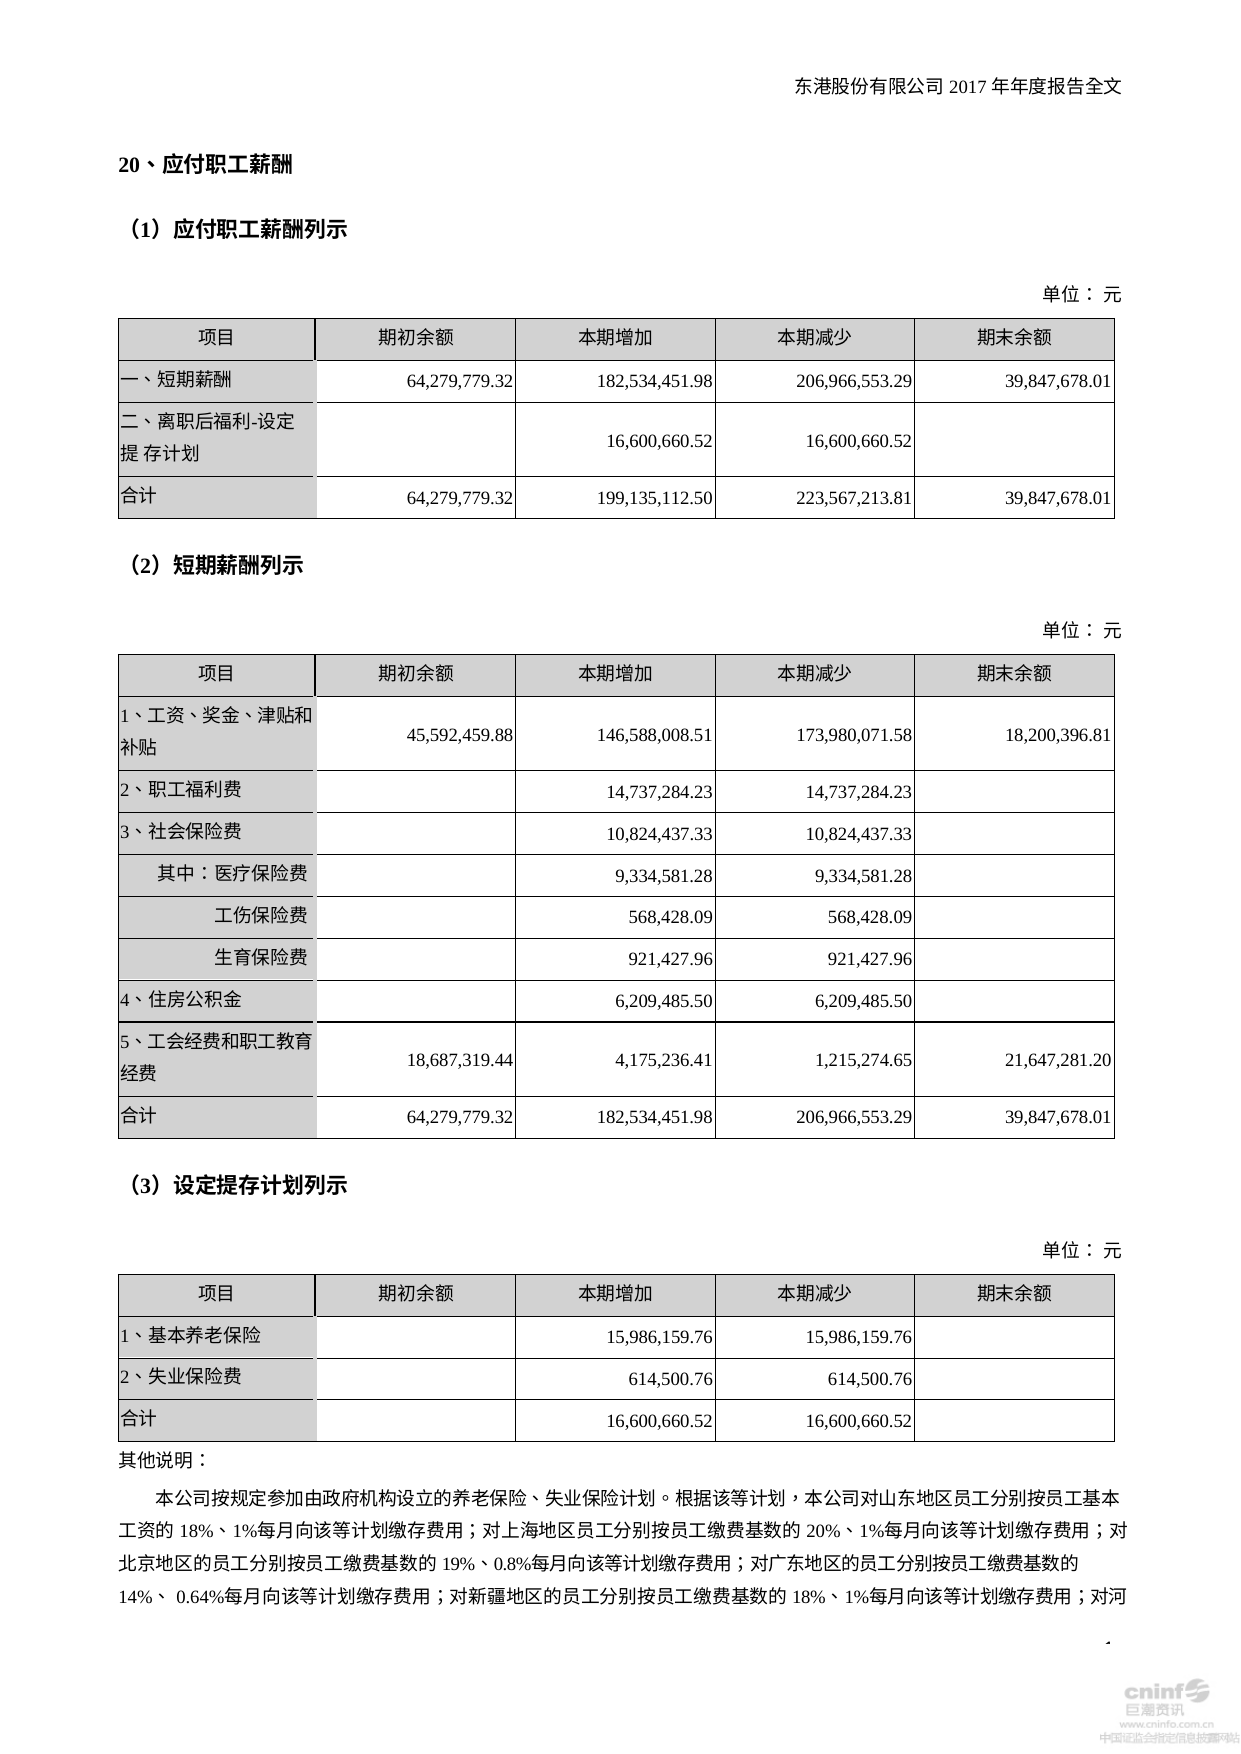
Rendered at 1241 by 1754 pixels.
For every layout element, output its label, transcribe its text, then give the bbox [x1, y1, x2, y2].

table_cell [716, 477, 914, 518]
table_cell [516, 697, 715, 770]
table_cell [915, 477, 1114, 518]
subtitle （2）短期薪酬列示 [118, 550, 1240, 580]
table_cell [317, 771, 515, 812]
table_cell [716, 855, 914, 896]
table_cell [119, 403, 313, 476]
text 单位： 元 [102, 1237, 1122, 1262]
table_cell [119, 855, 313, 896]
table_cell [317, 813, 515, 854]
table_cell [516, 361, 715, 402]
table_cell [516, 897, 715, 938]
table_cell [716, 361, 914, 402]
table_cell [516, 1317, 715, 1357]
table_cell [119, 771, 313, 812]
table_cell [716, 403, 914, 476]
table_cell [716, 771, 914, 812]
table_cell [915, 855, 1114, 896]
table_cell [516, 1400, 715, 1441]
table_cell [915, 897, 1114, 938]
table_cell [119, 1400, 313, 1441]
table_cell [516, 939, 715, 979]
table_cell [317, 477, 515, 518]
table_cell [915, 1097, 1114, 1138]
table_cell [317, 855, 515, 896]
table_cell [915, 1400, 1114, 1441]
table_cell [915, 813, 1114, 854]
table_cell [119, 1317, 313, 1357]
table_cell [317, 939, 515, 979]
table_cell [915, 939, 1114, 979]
text 单位： 元 [102, 617, 1122, 643]
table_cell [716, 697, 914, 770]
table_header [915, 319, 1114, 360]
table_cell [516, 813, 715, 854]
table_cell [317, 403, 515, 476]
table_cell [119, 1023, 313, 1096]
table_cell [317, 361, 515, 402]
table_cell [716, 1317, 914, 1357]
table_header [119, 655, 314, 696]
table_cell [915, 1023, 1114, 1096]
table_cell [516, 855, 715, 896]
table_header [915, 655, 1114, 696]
text 其他说明： [118, 1448, 1240, 1473]
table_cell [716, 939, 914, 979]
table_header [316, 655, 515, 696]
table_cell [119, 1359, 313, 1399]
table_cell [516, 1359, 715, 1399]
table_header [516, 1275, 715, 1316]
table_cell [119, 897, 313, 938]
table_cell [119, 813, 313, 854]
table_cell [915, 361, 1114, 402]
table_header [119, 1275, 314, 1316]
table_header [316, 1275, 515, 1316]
text 单位： 元 [102, 281, 1122, 307]
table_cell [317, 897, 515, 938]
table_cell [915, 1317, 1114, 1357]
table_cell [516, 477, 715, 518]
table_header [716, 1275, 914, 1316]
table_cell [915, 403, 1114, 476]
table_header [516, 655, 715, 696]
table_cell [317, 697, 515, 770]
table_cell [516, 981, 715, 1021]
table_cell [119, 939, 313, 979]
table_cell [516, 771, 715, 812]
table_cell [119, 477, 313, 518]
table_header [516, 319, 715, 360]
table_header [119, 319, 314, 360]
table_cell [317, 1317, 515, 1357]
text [118, 1485, 1133, 1608]
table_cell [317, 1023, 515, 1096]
picture [1099, 1673, 1241, 1754]
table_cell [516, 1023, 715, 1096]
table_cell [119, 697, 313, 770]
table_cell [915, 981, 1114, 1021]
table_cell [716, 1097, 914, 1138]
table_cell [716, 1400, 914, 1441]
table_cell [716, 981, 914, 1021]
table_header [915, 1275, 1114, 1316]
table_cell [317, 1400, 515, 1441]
subtitle 20、应付职工薪酬 [118, 149, 1240, 179]
subtitle （1）应付职工薪酬列示 [118, 214, 1240, 244]
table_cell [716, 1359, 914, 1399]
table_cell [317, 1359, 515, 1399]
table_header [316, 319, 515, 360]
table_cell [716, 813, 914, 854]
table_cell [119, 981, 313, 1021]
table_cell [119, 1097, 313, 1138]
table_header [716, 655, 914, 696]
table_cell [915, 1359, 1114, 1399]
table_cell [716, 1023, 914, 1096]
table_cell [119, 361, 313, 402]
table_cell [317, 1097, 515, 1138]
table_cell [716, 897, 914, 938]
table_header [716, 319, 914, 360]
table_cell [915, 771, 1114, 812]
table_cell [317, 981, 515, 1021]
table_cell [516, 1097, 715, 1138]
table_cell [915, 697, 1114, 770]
subtitle （3）设定提存计划列示 [118, 1170, 1240, 1199]
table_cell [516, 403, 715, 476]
